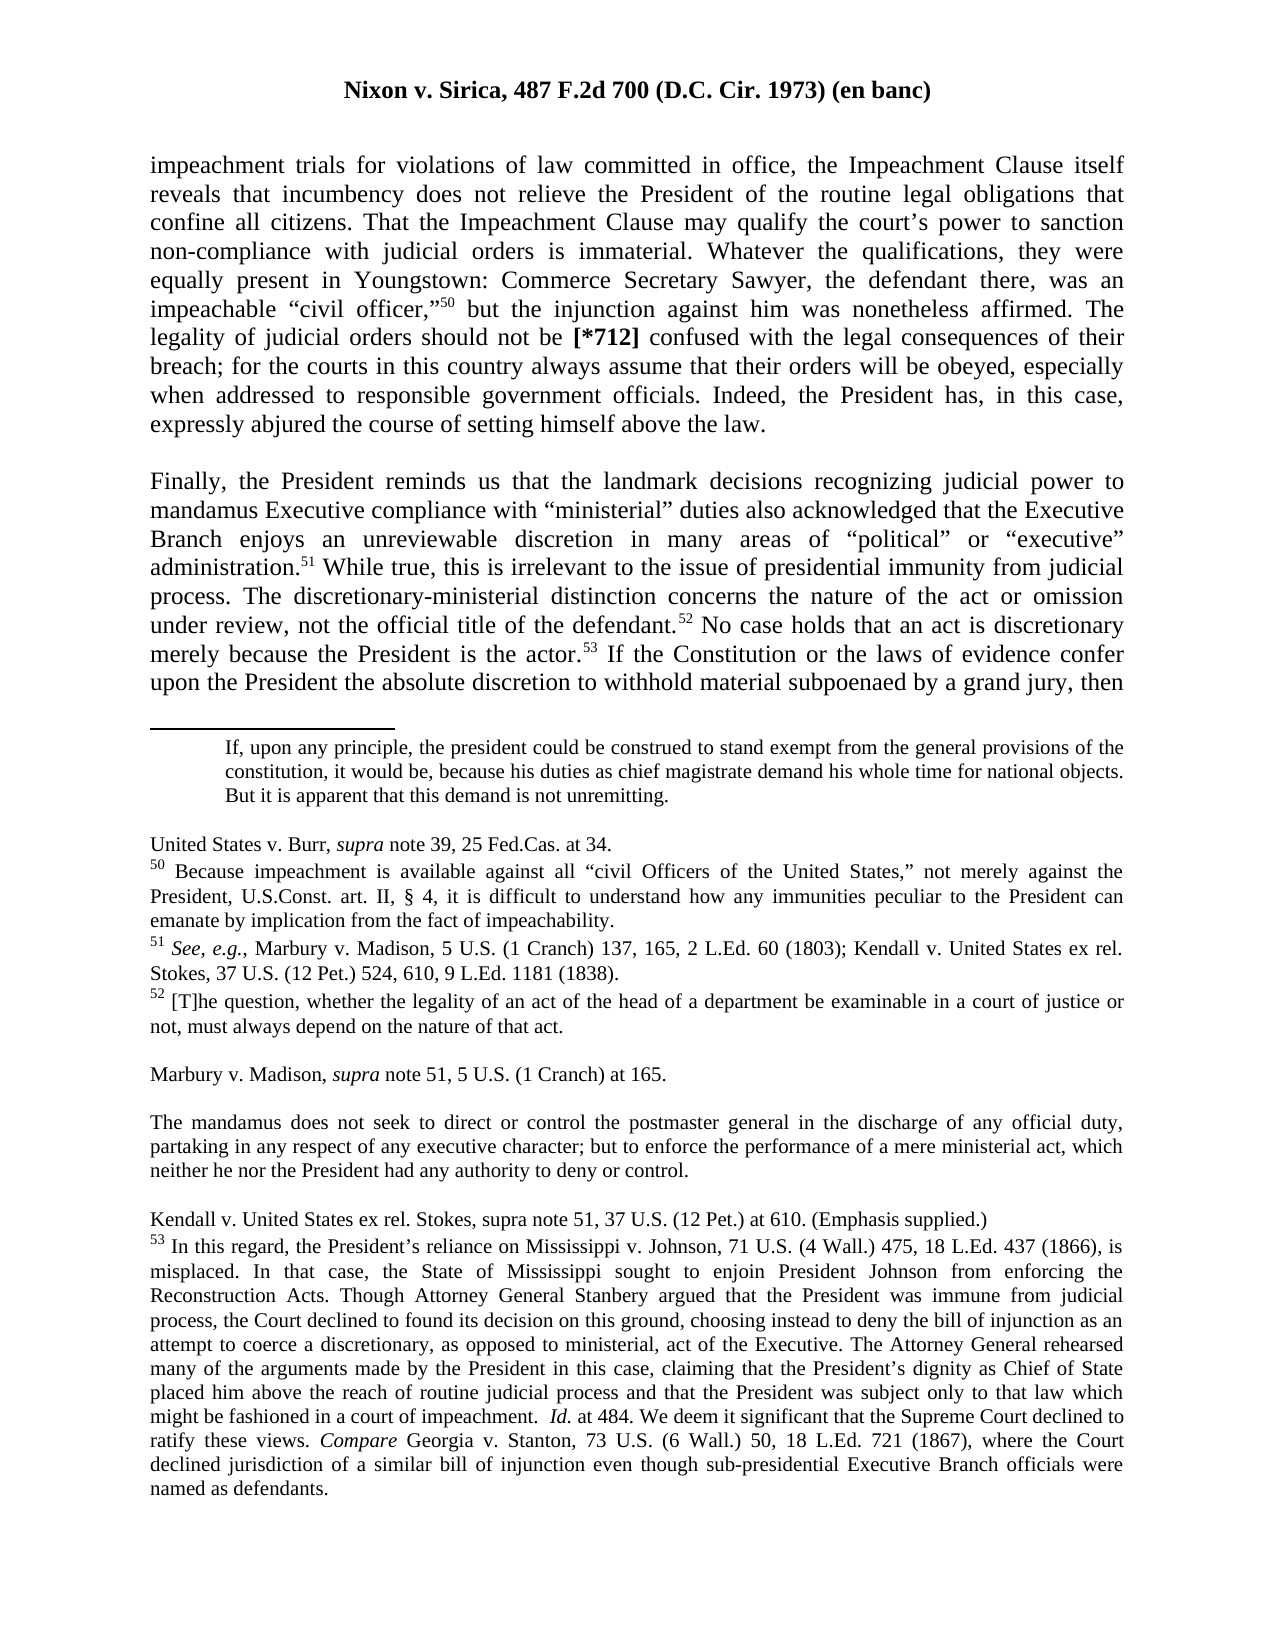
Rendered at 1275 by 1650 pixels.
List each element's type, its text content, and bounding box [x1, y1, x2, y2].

text Finally, the President reminds us that the landmark decisions recognizing judicial power to mandamus Executive compliance with “ministerial” duties also acknowledged that the Executive Branch enjoys an unreviewable discretion in many areas of “political” or “executive” administration. While true, this is irrelevant to the issue of presidential immunity from judicial process. The discretionary-ministerial distinction concerns the nature of the act or omission under review, not the official title of the defendant. No case holds that an act is discretionary merely because the President is the actor. If the Constitution or the laws of evidence confer upon the President the absolute discretion to withhold material subpoenaed by a grand jury, then of course we would vacate, rather than approve with modification, the order entered below. However, this would be because the order touched upon matters within the President’s sole discretion, not because the President is immune from process generally. We thus turn to an examination of the President’s claim of an absolute discretion to withhold evidence from a grand jury. [150, 466, 1125, 696]
text Nor does the Impeachment Clause imply immunity from routine court process. While the President argues that the Clause means that impeachability precludes criminal prosecution of an incumbent, we see no need to explore this question except to note its irrelevance to the case before us. The order entered below, and approved here in modified form, is not a form of criminal process. Nor does it compete with the impeachment device by working a constructive removal of the President from office. The subpoena names in the alternate “any subordinate officer,” and the tasks of compliance may obviously be delegated in whole or in part so as not to interfere with the President’s official responsibilities. By contemplating the possibility of post-impeachment trials for violations of law committed in office, the Impeachment Clause itself reveals that incumbency does not relieve the President of the routine legal obligations that confine all citizens. That the Impeachment Clause may qualify the court’s power to sanction non-compliance with judicial orders is immaterial. Whatever the qualifications, they were equally present in Youngstown: Commerce Secretary Sawyer, the defendant there, was an impeachable “civil officer,” but the injunction against him was nonetheless affirmed. The legality of judicial orders should not be [*712] confused with the legal consequences of their breach; for the courts in this country always assume that their orders will be obeyed, especially when addressed to responsible government officials. Indeed, the President has, in this case, expressly abjured the course of setting himself above the law. [150, 150, 1125, 437]
